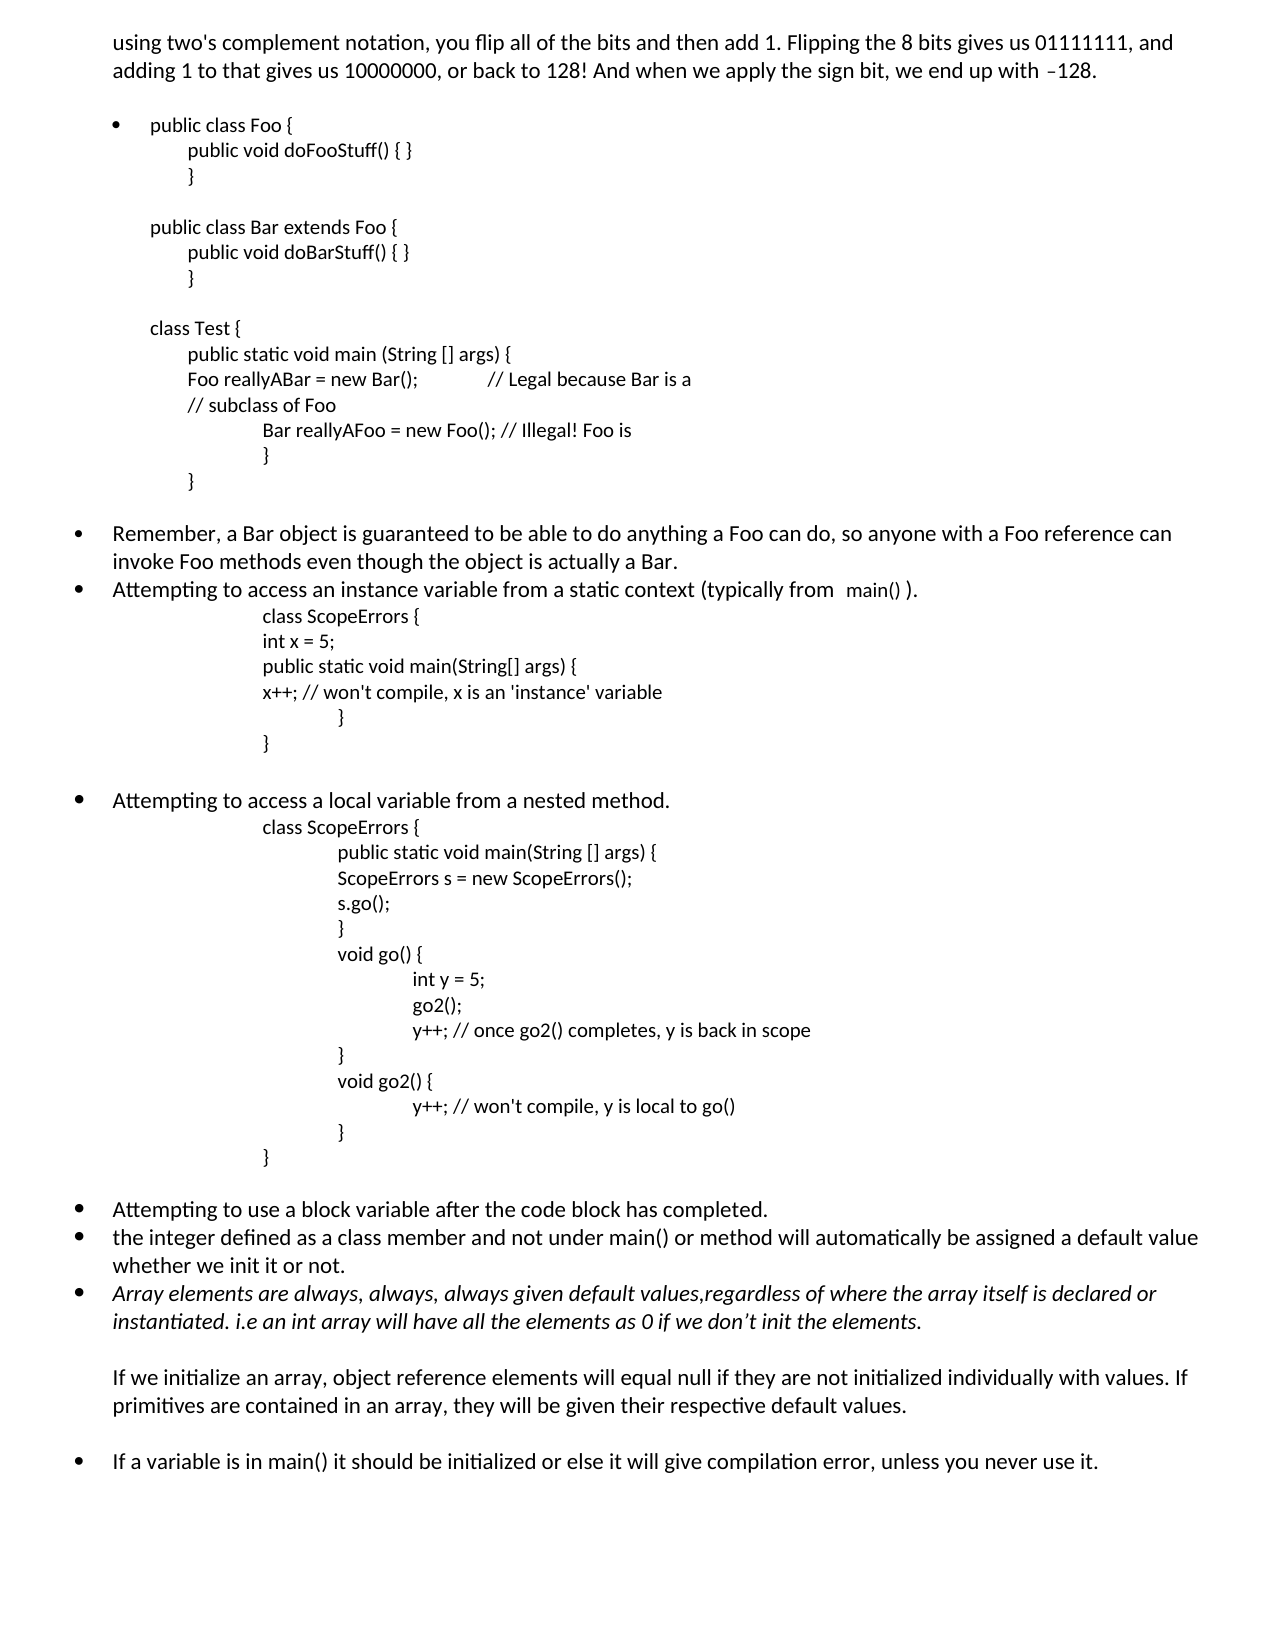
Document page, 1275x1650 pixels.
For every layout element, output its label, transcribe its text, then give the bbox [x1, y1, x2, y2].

text } [112, 468, 1209, 493]
text } [262, 1043, 1209, 1068]
text public void doBarStuff() { } [187, 239, 1209, 265]
text } [262, 1144, 1209, 1170]
text y++; // won't compile, y is local to go() [337, 1093, 1209, 1119]
text Bar reallyAFoo = new Foo(); // Illegal! Foo is [262, 417, 1209, 443]
text s.go(); [262, 890, 1209, 916]
list Attempting to access an instance variable from a static context (typically from main() ). [75, 575, 1209, 603]
list the integer defined as a class member and not under main() or method will automatically be assigned a default value whether we init it or not. [75, 1223, 1209, 1279]
text class Test { [150, 316, 1209, 341]
list If a variable is in main() it should be initialized or else it will give compilation error, unless you never use it. [75, 1447, 1209, 1475]
text } [187, 730, 1209, 755]
text public static void main (String [] args) { [187, 341, 1209, 366]
text Foo reallyABar = new Bar(); // Legal because Bar is a [187, 366, 1209, 392]
text // subclass of Foo [187, 392, 1209, 417]
text } [262, 1119, 1209, 1144]
text public static void main(String[] args) { [262, 654, 1209, 679]
text go2(); [337, 992, 1209, 1017]
text ScopeErrors s = new ScopeErrors(); [262, 865, 1209, 890]
text void go2() { [262, 1068, 1209, 1093]
text y++; // once go2() completes, y is back in scope [337, 1017, 1209, 1043]
text int x = 5; [262, 628, 1209, 654]
list Attempting to access a local variable from a nested method. [75, 786, 1209, 814]
list public class Foo { [112, 112, 1209, 138]
text } [187, 265, 1209, 290]
text x++; // won't compile, x is an 'instance' variable [262, 679, 1209, 704]
text public class Bar extends Foo { [112, 214, 1209, 239]
text } [262, 704, 1209, 730]
text public static void main(String [] args) { [262, 839, 1209, 865]
text class ScopeErrors { [262, 814, 1209, 839]
text } [187, 163, 1209, 188]
text class ScopeErrors { [262, 603, 1209, 628]
text void go() { [262, 941, 1209, 966]
text } [112, 443, 1209, 468]
text public void doFooStuff() { } [187, 138, 1209, 163]
text int y = 5; [337, 966, 1209, 992]
list Attempting to use a block variable after the code block has completed. [75, 1195, 1209, 1223]
text } [262, 916, 1209, 941]
list Remember, a Bar object is guaranteed to be able to do anything a Foo can do, so anyone with a Foo reference can invoke Foo methods even though the object is actually a Bar. [75, 519, 1209, 575]
